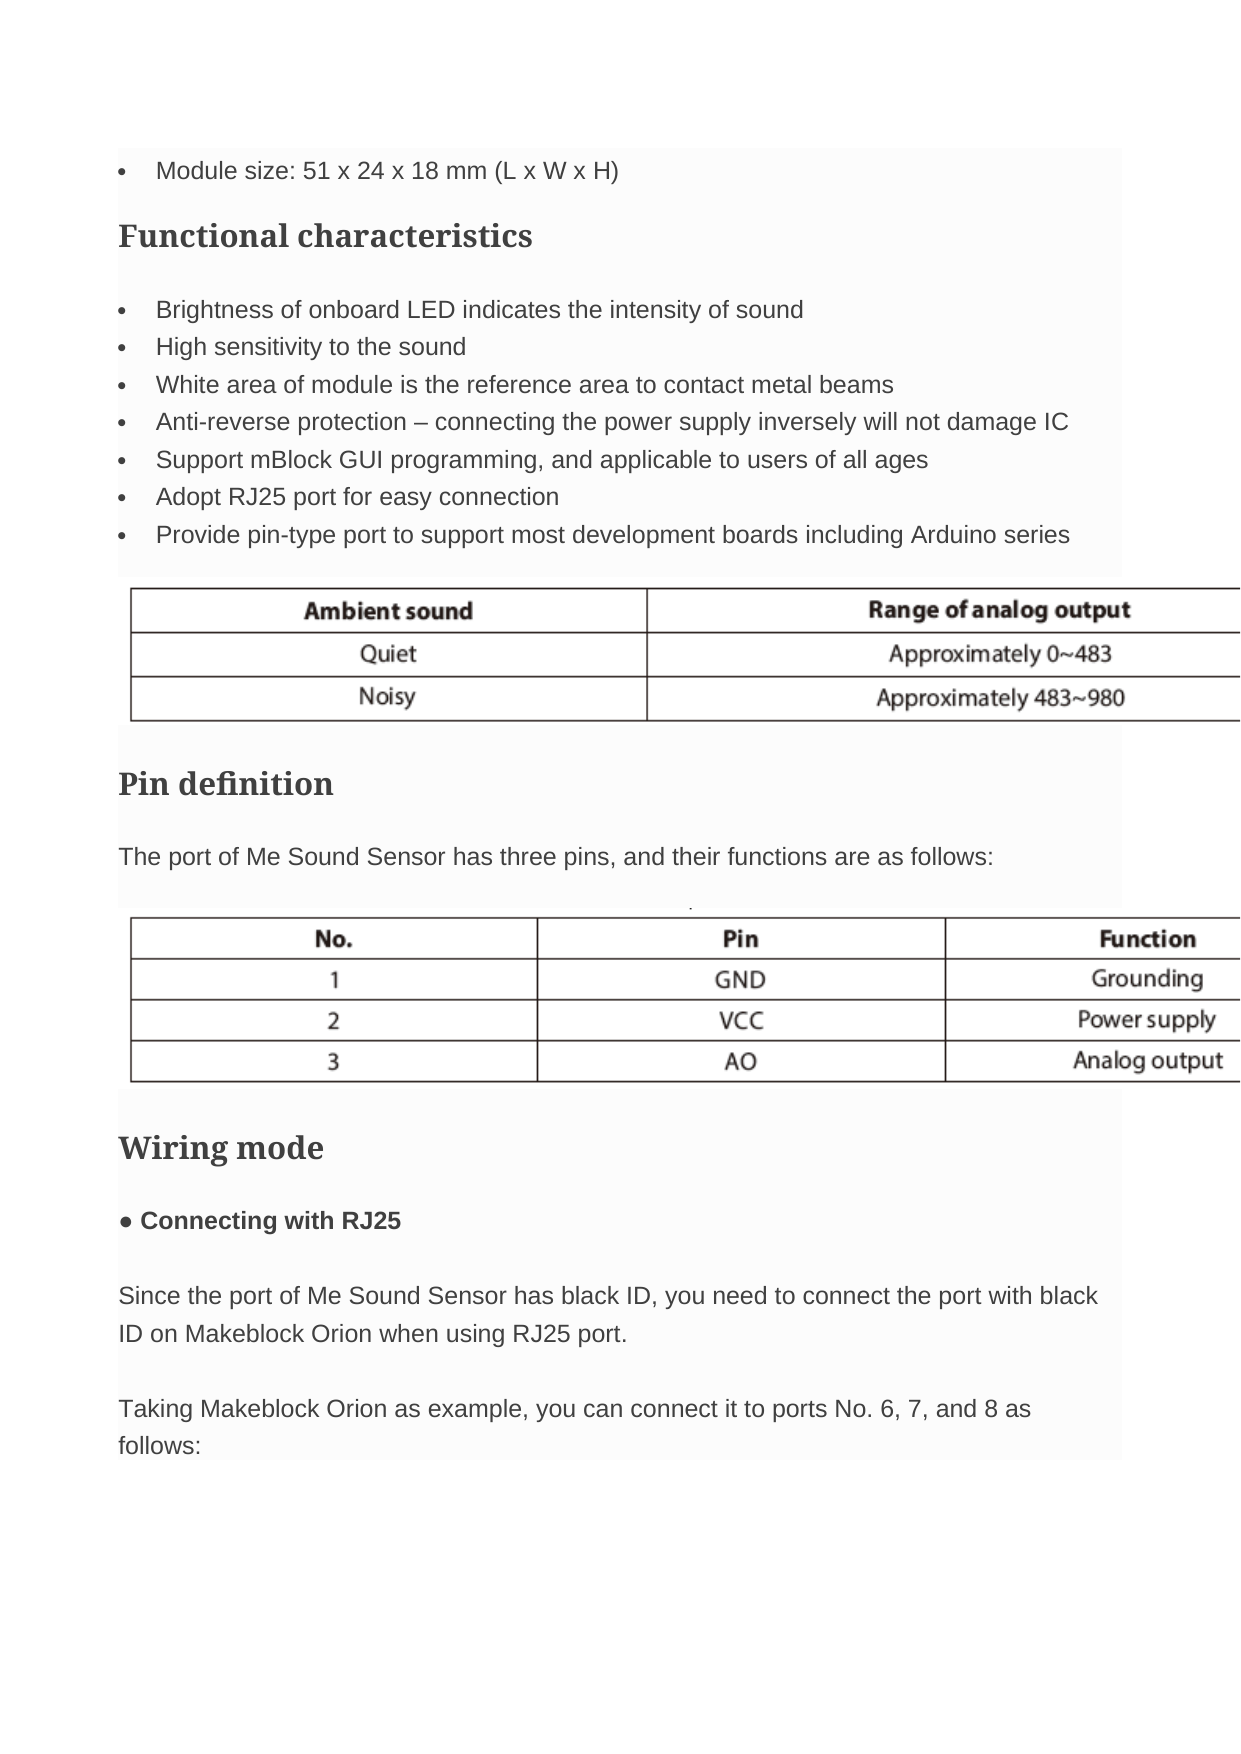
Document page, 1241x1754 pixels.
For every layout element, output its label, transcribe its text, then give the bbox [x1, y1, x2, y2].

list High sensitivity to the sound [118, 323, 1122, 361]
text ● Connecting with RJ25 [118, 1197, 1122, 1235]
list White area of module is the reference area to contact metal beams [118, 361, 1122, 398]
text Taking Makeblock Orion as example, you can connect it to ports No. 6, 7, and 8 as follows: [118, 1385, 1122, 1460]
list Provide pin-type port to support most development boards including Arduino series [118, 511, 1122, 548]
list Module size: 51 x 24 x 18 mm (L x W x H) [118, 148, 1122, 185]
list Brightness of onboard LED indicates the intensity of sound [118, 286, 1122, 323]
text Since the port of Me Sound Sensor has black ID, you need to connect the port with black ID on Makeblock Orion when using RJ25 port. [118, 1272, 1122, 1347]
text The port of Me Sound Sensor has three pins, and their functions are as follows: [118, 833, 1122, 871]
text Pin definition [118, 762, 1122, 804]
list Adopt RJ25 port for easy connection [118, 473, 1122, 511]
list Support mBlock GUI programming, and applicable to users of all ages [118, 436, 1122, 473]
text Wiring mode [118, 1126, 1122, 1168]
picture [118, 908, 1241, 1089]
picture [118, 577, 1241, 725]
list Anti-reverse protection – connecting the power supply inversely will not damage IC [118, 398, 1122, 436]
text Functional characteristics [118, 214, 1122, 257]
